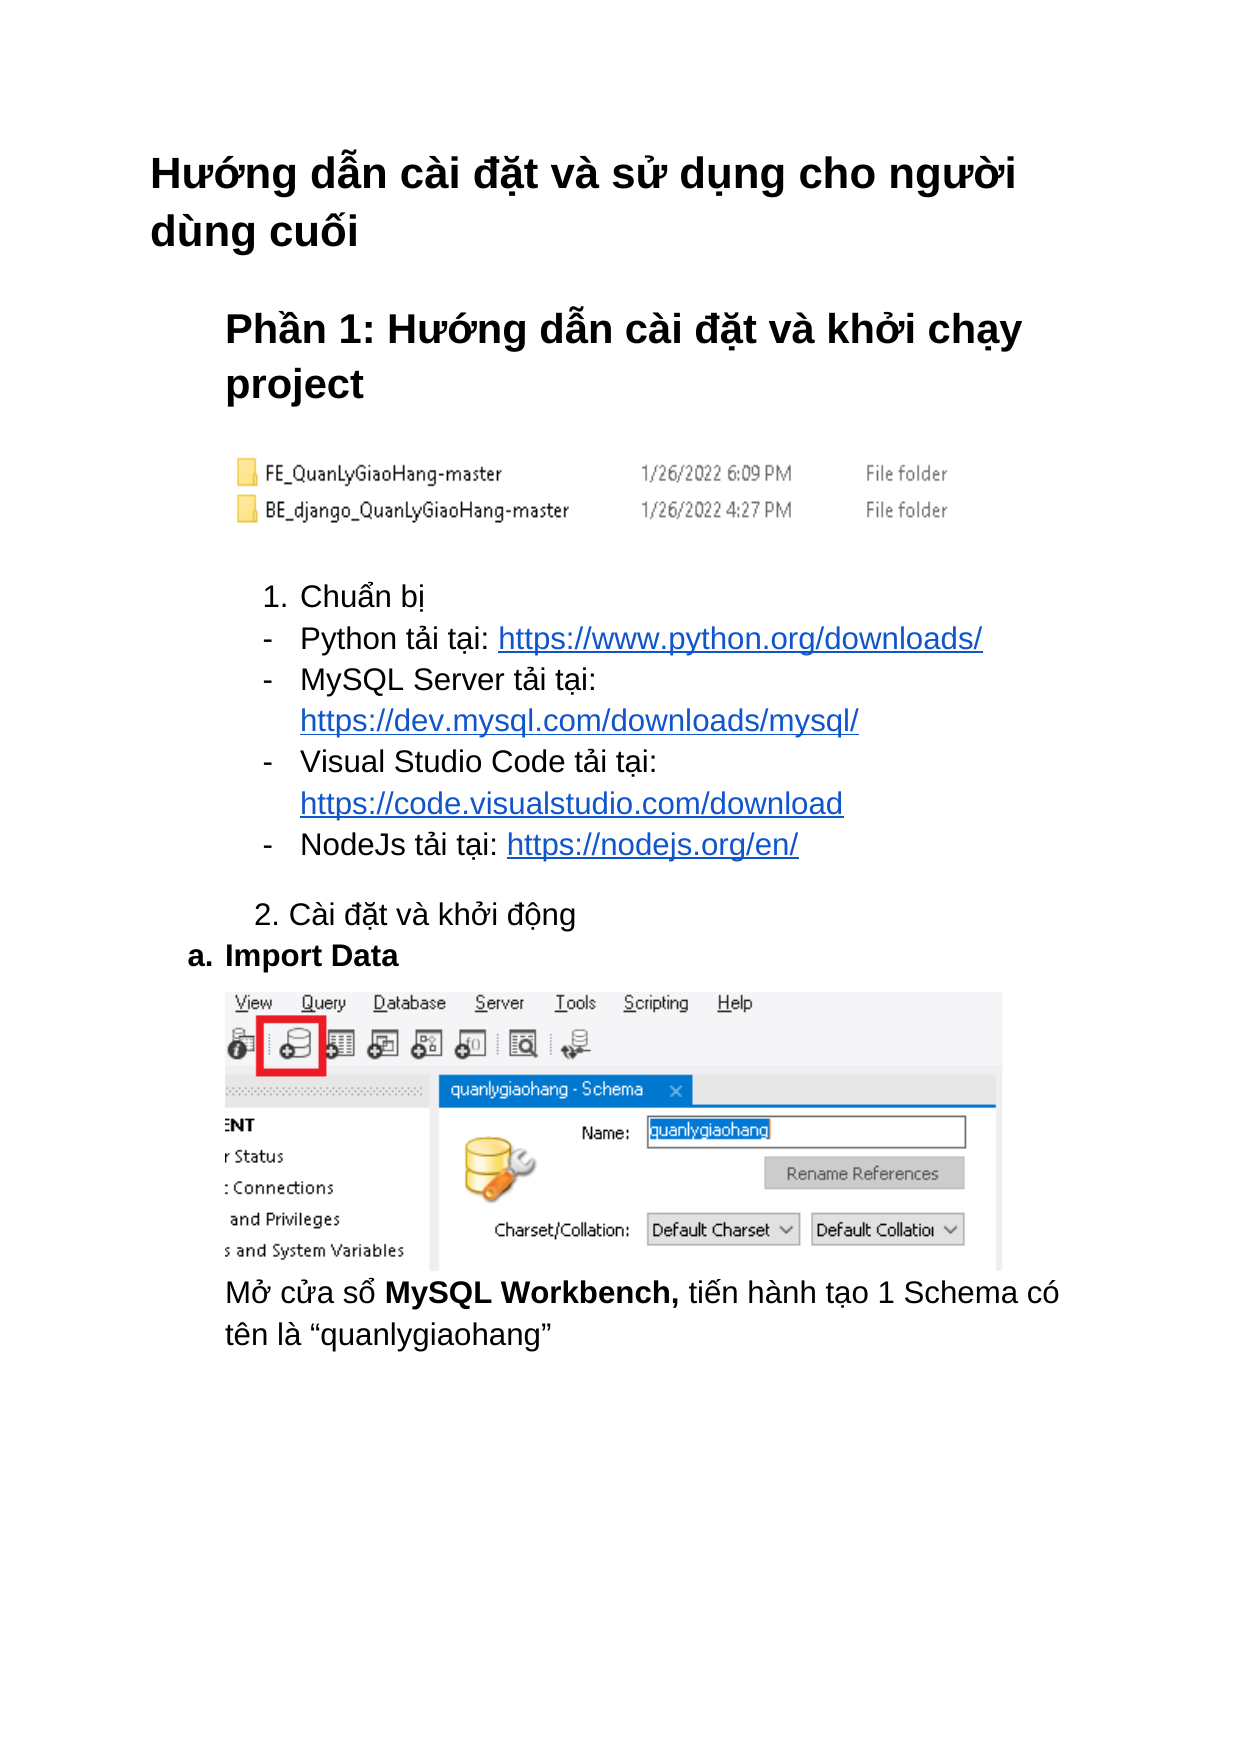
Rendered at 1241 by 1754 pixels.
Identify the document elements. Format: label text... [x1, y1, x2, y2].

text Hướng dẫn cài đặt và sử dụng cho người dùng cuối [150, 148, 1090, 256]
list Import Data [187, 937, 1090, 973]
list MySQL Server tải tại: https://dev.mysql.com/downloads/mysql/ [262, 661, 1090, 738]
text Phần 1: Hướng dẫn cài đặt và khởi chạy project [225, 304, 1090, 407]
text Mở cửa sổ MySQL Workbench, tiến hành tạo 1 Schema có tên là “quanlygiaohang” [225, 1274, 1090, 1352]
picture [225, 978, 1004, 1271]
list Visual Studio Code tải tại: https://code.visualstudio.com/download [262, 743, 1090, 821]
picture [225, 456, 988, 575]
list NodeJs tải tại: https://nodejs.org/en/ [262, 826, 1090, 892]
text 2. Cài đặt và khởi động [150, 896, 1090, 932]
list Python tải tại: https://www.python.org/downloads/ [262, 620, 1090, 656]
list Chuẩn bị [262, 578, 1090, 614]
